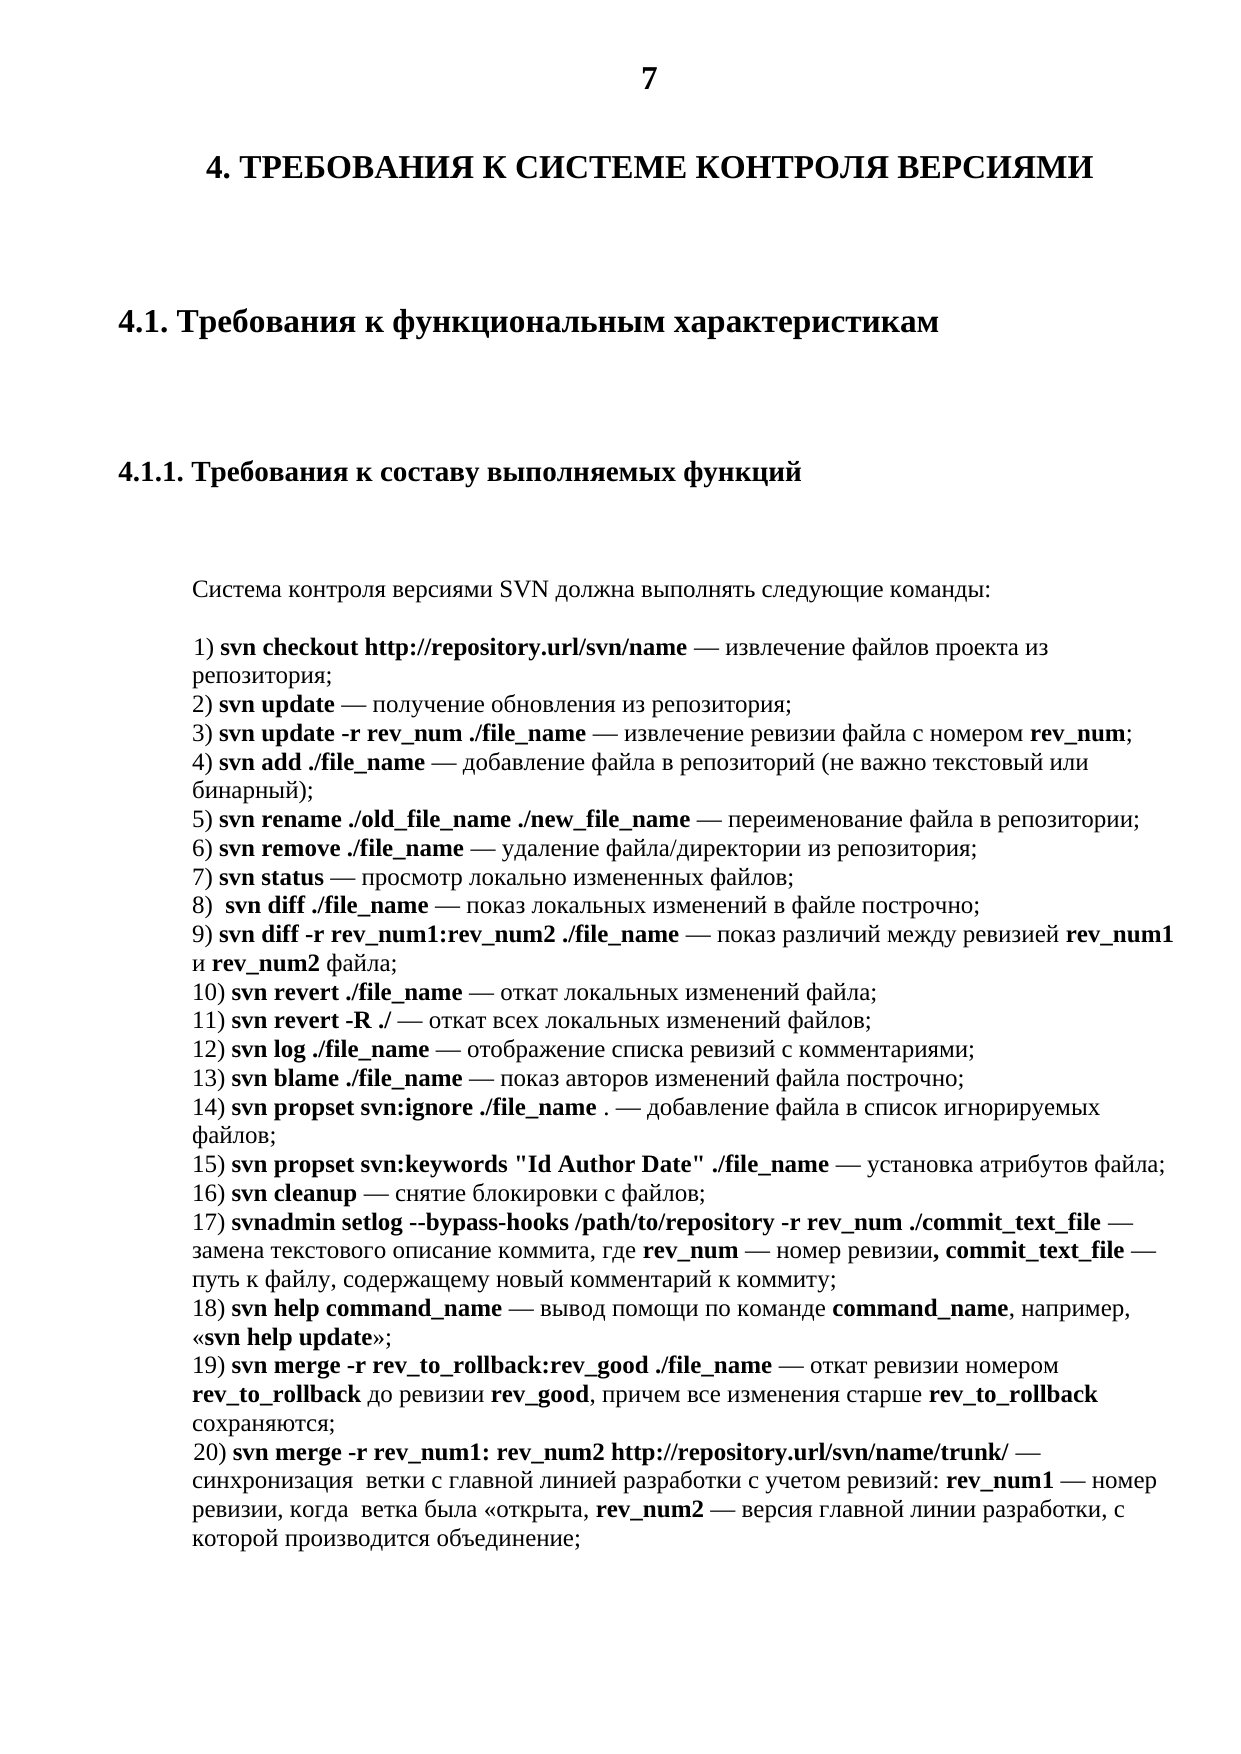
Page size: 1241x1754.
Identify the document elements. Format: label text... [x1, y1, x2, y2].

text 1) svn checkout http://repository.url/svn/name — извлечение файлов проекта из репозитория; 2) svn update — получение обновления из репозитория; 3) svn update -r rev_num ./file_name — извлечение ревизии файла с номером rev_num; 4) svn add ./file_name — добавление файла в репозиторий (не важно текстовый или бинарный); 5) svn rename ./old_file_name ./new_file_name — переименование файла в репозитории; 6) svn remove ./file_name — удаление файла/директории из репозитория; 7) svn status — просмотр локально измененных файлов; 8) svn diff ./file_name — показ локальных изменений в файле построчно; 9) svn diff -r rev_num1:rev_num2 ./file_name — показ различий между ревизией rev_num1 и rev_num2 файла; 10) svn revert ./file_name — откат локальных изменений файла; 11) svn revert -R ./ — откат всех локальных изменений файлов; 12) svn log ./file_name — отображение списка ревизий с комментариями; 13) svn blame ./file_name — показ авторов изменений файла построчно; 14) svn propset svn:ignore ./file_name . — добавление файла в список игнорируемых файлов; 15) svn propset svn:keywords "Id Author Date" ./file_name — установка атрибутов файла; 16) svn cleanup — снятие блокировки с файлов; 17) svnadmin setlog --bypass-hooks /path/to/repository -r rev_num ./commit_text_file — замена текстового описание коммита, где rev_num — номер ревизии, commit_text_file — путь к файлу, содержащему новый комментарий к коммиту; 18) svn help command_name — вывод помощи по команде command_name, например, «svn help update»; 19) svn merge -r rev_to_rollback:rev_good ./file_name — откат ревизии номером rev_to_rollback до ревизии rev_good, причем все изменения старше rev_to_rollback сохраняются; [192, 632, 1181, 1437]
subtitle Требования к функциональным характеристикам [118, 301, 1181, 339]
subtitle Требования к СИСТЕМЕ КОНТРОЛЯ ВЕРСИЯМИ [118, 148, 1181, 186]
text Система контроля версиями SVN должна выполнять следующие команды: [118, 574, 1181, 603]
text 20) svn merge -r rev_num1: rev_num2 http://repository.url/svn/name/trunk/ — синхронизация ветки с главной линией разработки с учетом ревизий: rev_num1 — номер ревизии, когда ветка была «открыта, rev_num2 — версия главной линии разработки, с которой производится объединение; [192, 1437, 1181, 1552]
subtitle Требования к составу выполняемых функций [118, 454, 1181, 488]
